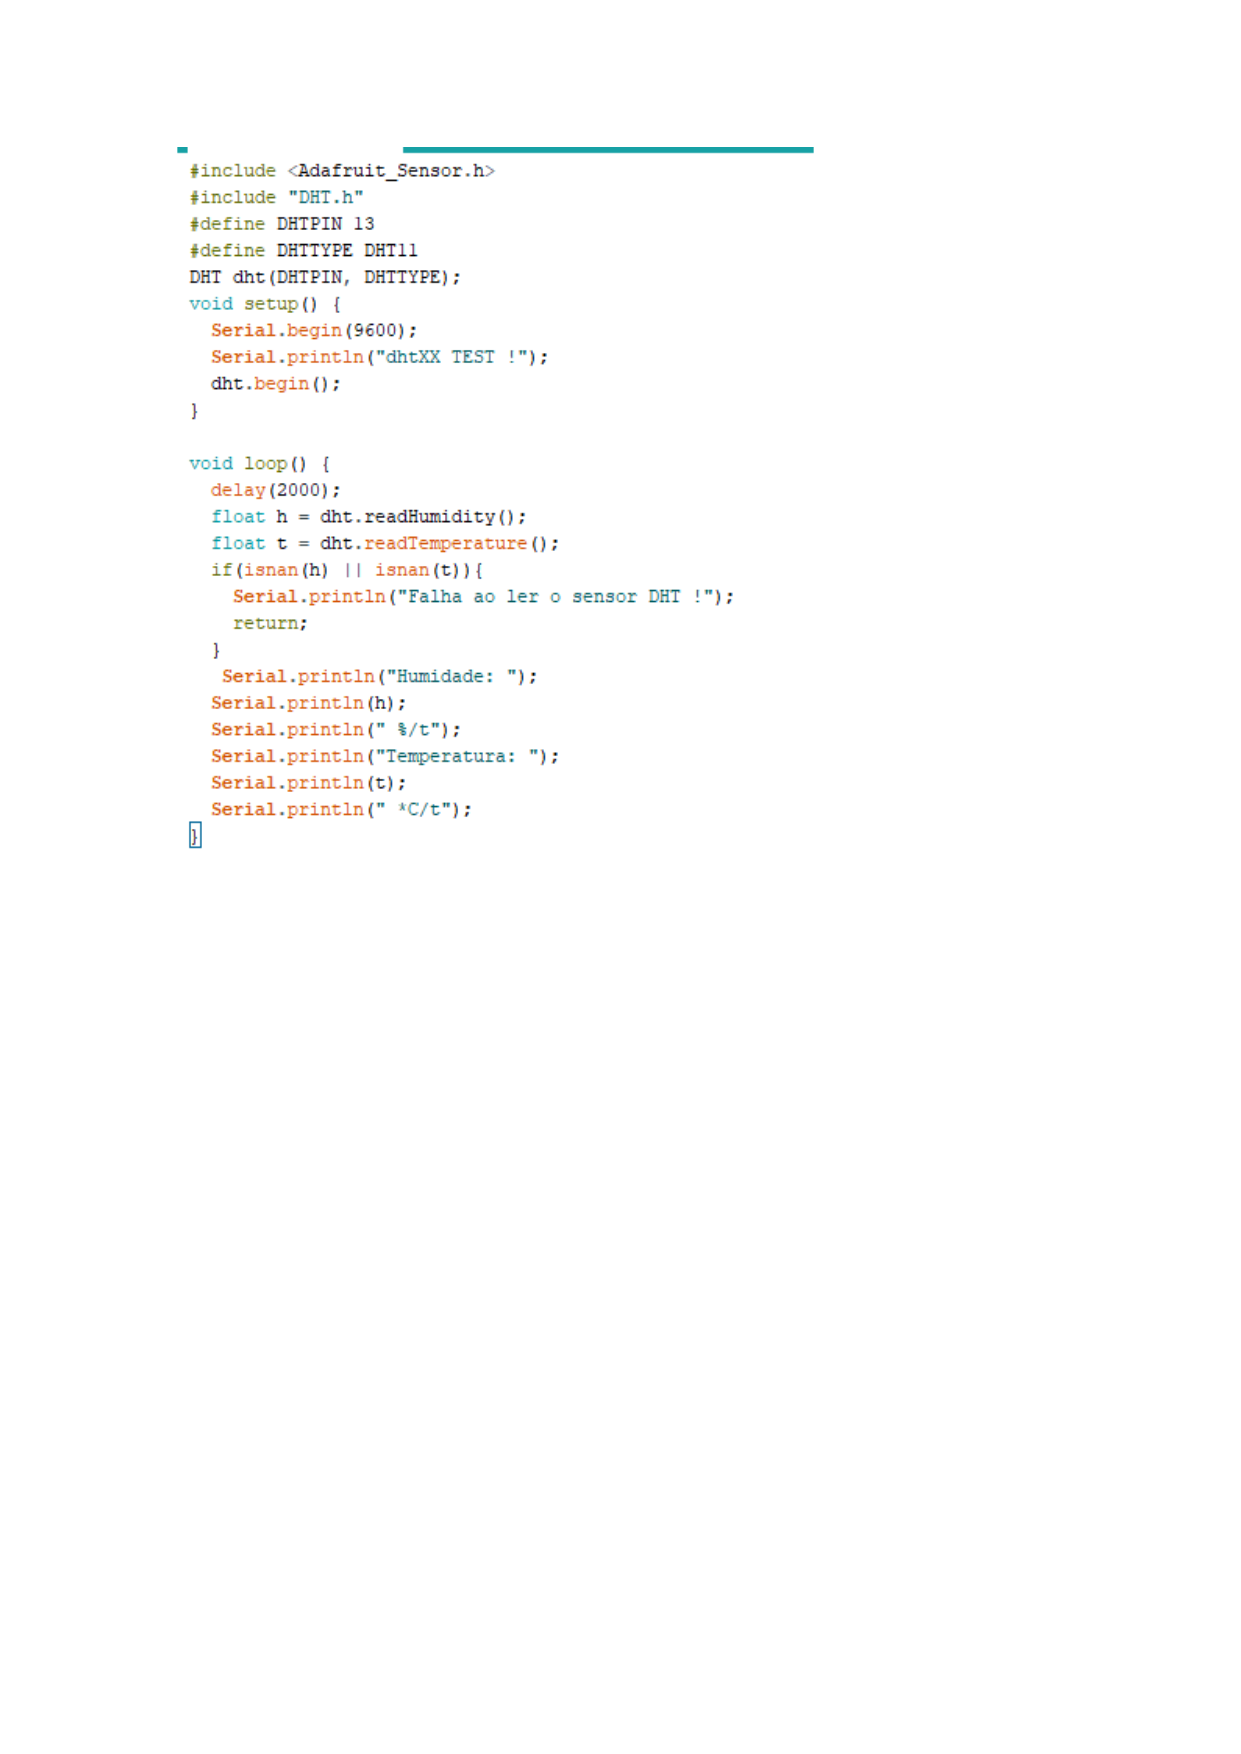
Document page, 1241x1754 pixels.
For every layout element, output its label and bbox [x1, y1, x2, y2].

picture [177, 147, 814, 900]
